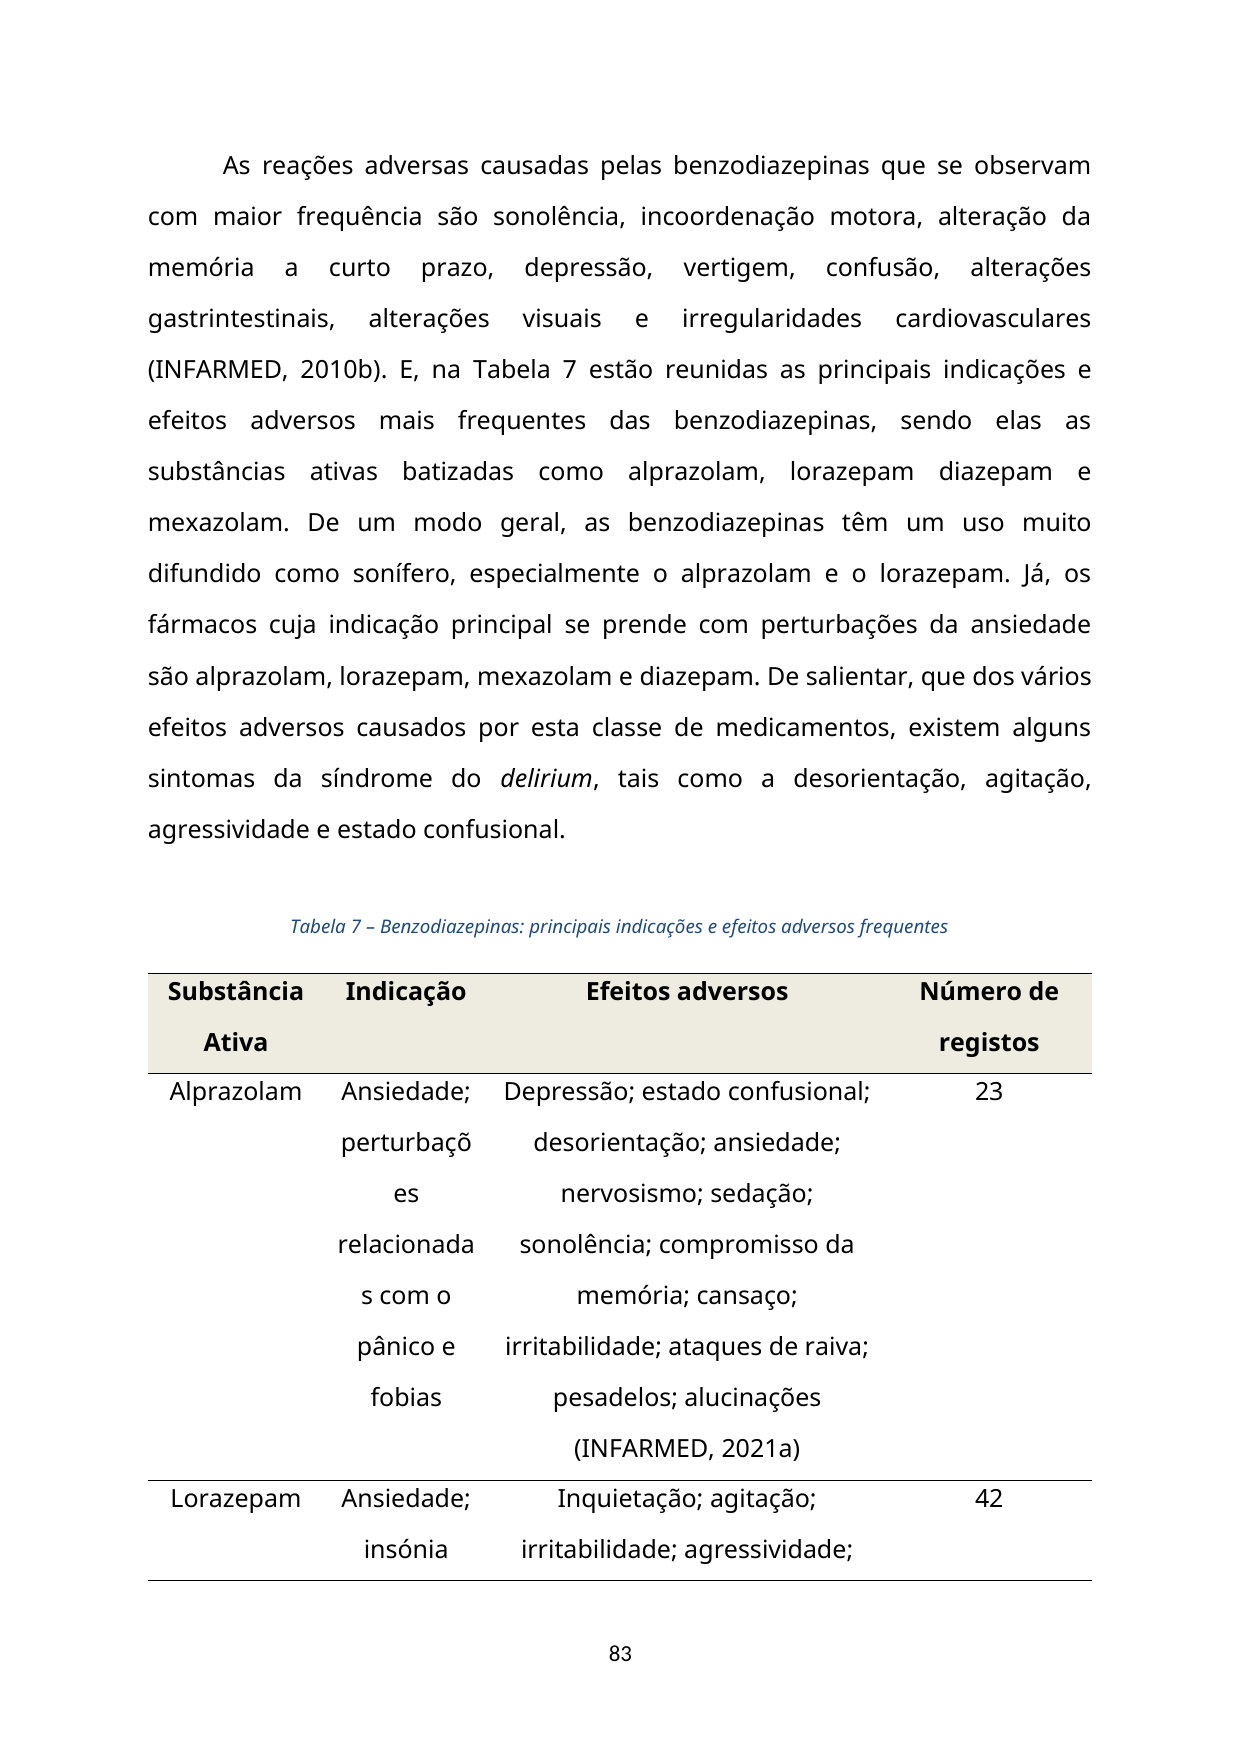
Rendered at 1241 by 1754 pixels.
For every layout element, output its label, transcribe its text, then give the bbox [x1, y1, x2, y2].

table_header Indicação [324, 974, 488, 1073]
table_header Efeitos adversos [488, 974, 886, 1073]
table_cell Lorazepam [148, 1481, 324, 1580]
table_cell 23 [886, 1074, 1092, 1479]
table_cell Ansiedade; perturbações relacionadas com o pânico e fobias [324, 1074, 488, 1479]
table_cell Alprazolam [148, 1074, 324, 1479]
table_cell 42 [886, 1481, 1092, 1580]
table_cell Depressão; estado confusional; desorientação; ansiedade; nervosismo; sedação; sonolência; compromisso da memória; cansaço; irritabilidade; ataques de raiva; pesadelos; alucinações (INFARMED, 2021a) [488, 1074, 886, 1479]
table_header Número de registos [886, 974, 1092, 1073]
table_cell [488, 1481, 886, 1580]
text Tabela 7 – Benzodiazepinas: principais indicações e efeitos adversos frequentes [148, 913, 1092, 939]
table_header Substância Ativa [148, 974, 324, 1073]
text As reações adversas causadas pelas benzodiazepinas que se observam com maior frequência são sonolência, incoordenação motora, alteração da memória a curto prazo, depressão, vertigem, confusão, alterações gastrintestinais, alterações visuais e irregularidades cardiovasculares (INFARMED, 2010b). E, na Tabela 7 estão reunidas as principais indicações e efeitos adversos mais frequentes das benzodiazepinas, sendo elas as substâncias ativas batizadas como alprazolam, lorazepam diazepam e mexazolam. De um modo geral, as benzodiazepinas têm um uso muito difundido como sonífero, especialmente o alprazolam e o lorazepam. Já, os fármacos cuja indicação principal se prende com perturbações da ansiedade são alprazolam, lorazepam, mexazolam e diazepam. De salientar, que dos vários efeitos adversos causados por esta classe de medicamentos, existem alguns sintomas da síndrome do delirium, tais como a desorientação, agitação, agressividade e estado confusional. [148, 148, 1092, 845]
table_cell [324, 1481, 488, 1580]
